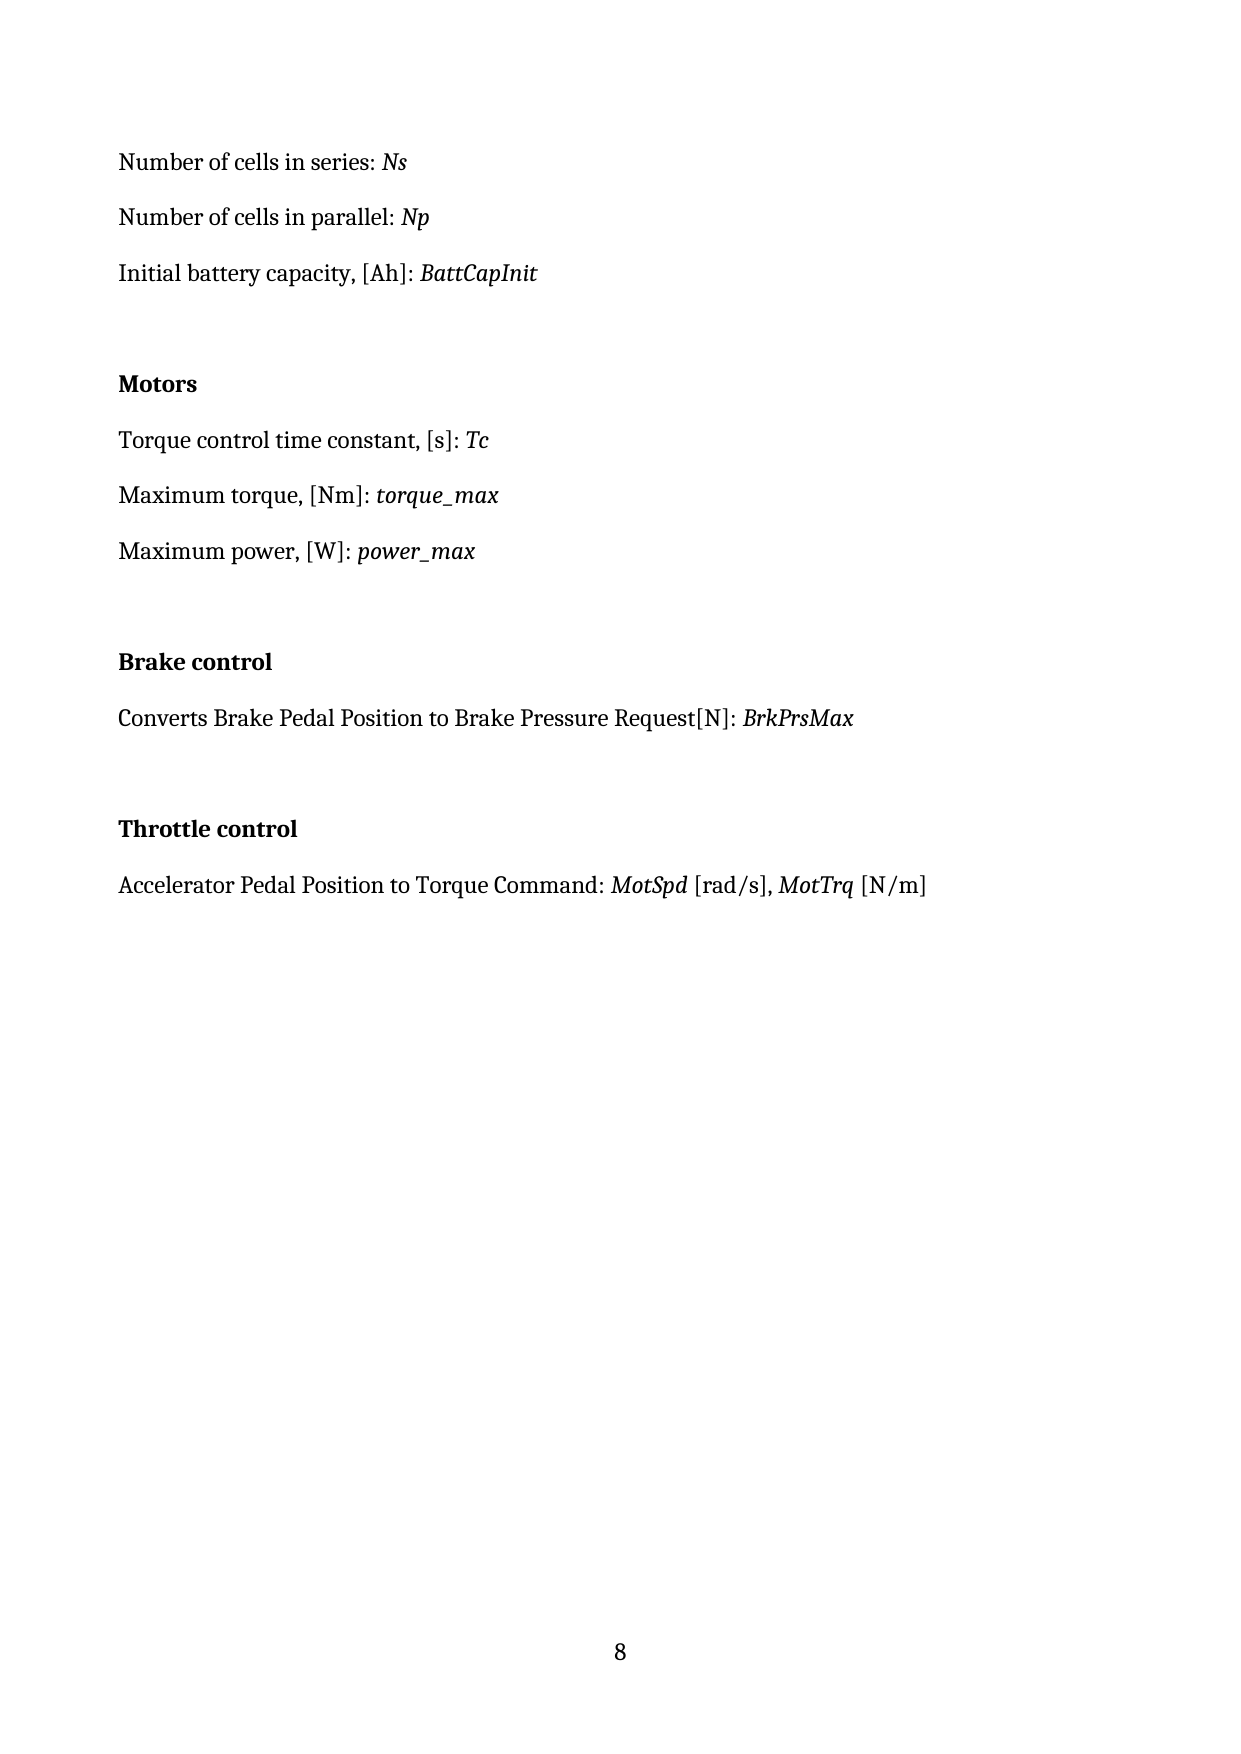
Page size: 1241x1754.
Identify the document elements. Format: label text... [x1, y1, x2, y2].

text Accelerator Pedal Position to Torque Command: MotSpd [rad/s], MotTrq [N/m] [118, 871, 1122, 899]
text Maximum torque, [Nm]: torque_max [118, 481, 1122, 510]
text Number of cells in series: Ns [118, 148, 1122, 176]
text Throttle control [118, 815, 1122, 844]
text Initial battery capacity, [Ah]: BattCapInit [118, 259, 1122, 288]
text Brake control [118, 648, 1122, 677]
text Converts Brake Pedal Position to Brake Pressure Request[N]: BrkPrsMax [118, 704, 1122, 733]
text Maximum power, [W]: power_max [118, 537, 1122, 566]
text Torque control time constant, [s]: Tc [118, 426, 1122, 454]
text Motors [118, 370, 1122, 399]
text Number of cells in parallel: Np [118, 203, 1122, 232]
